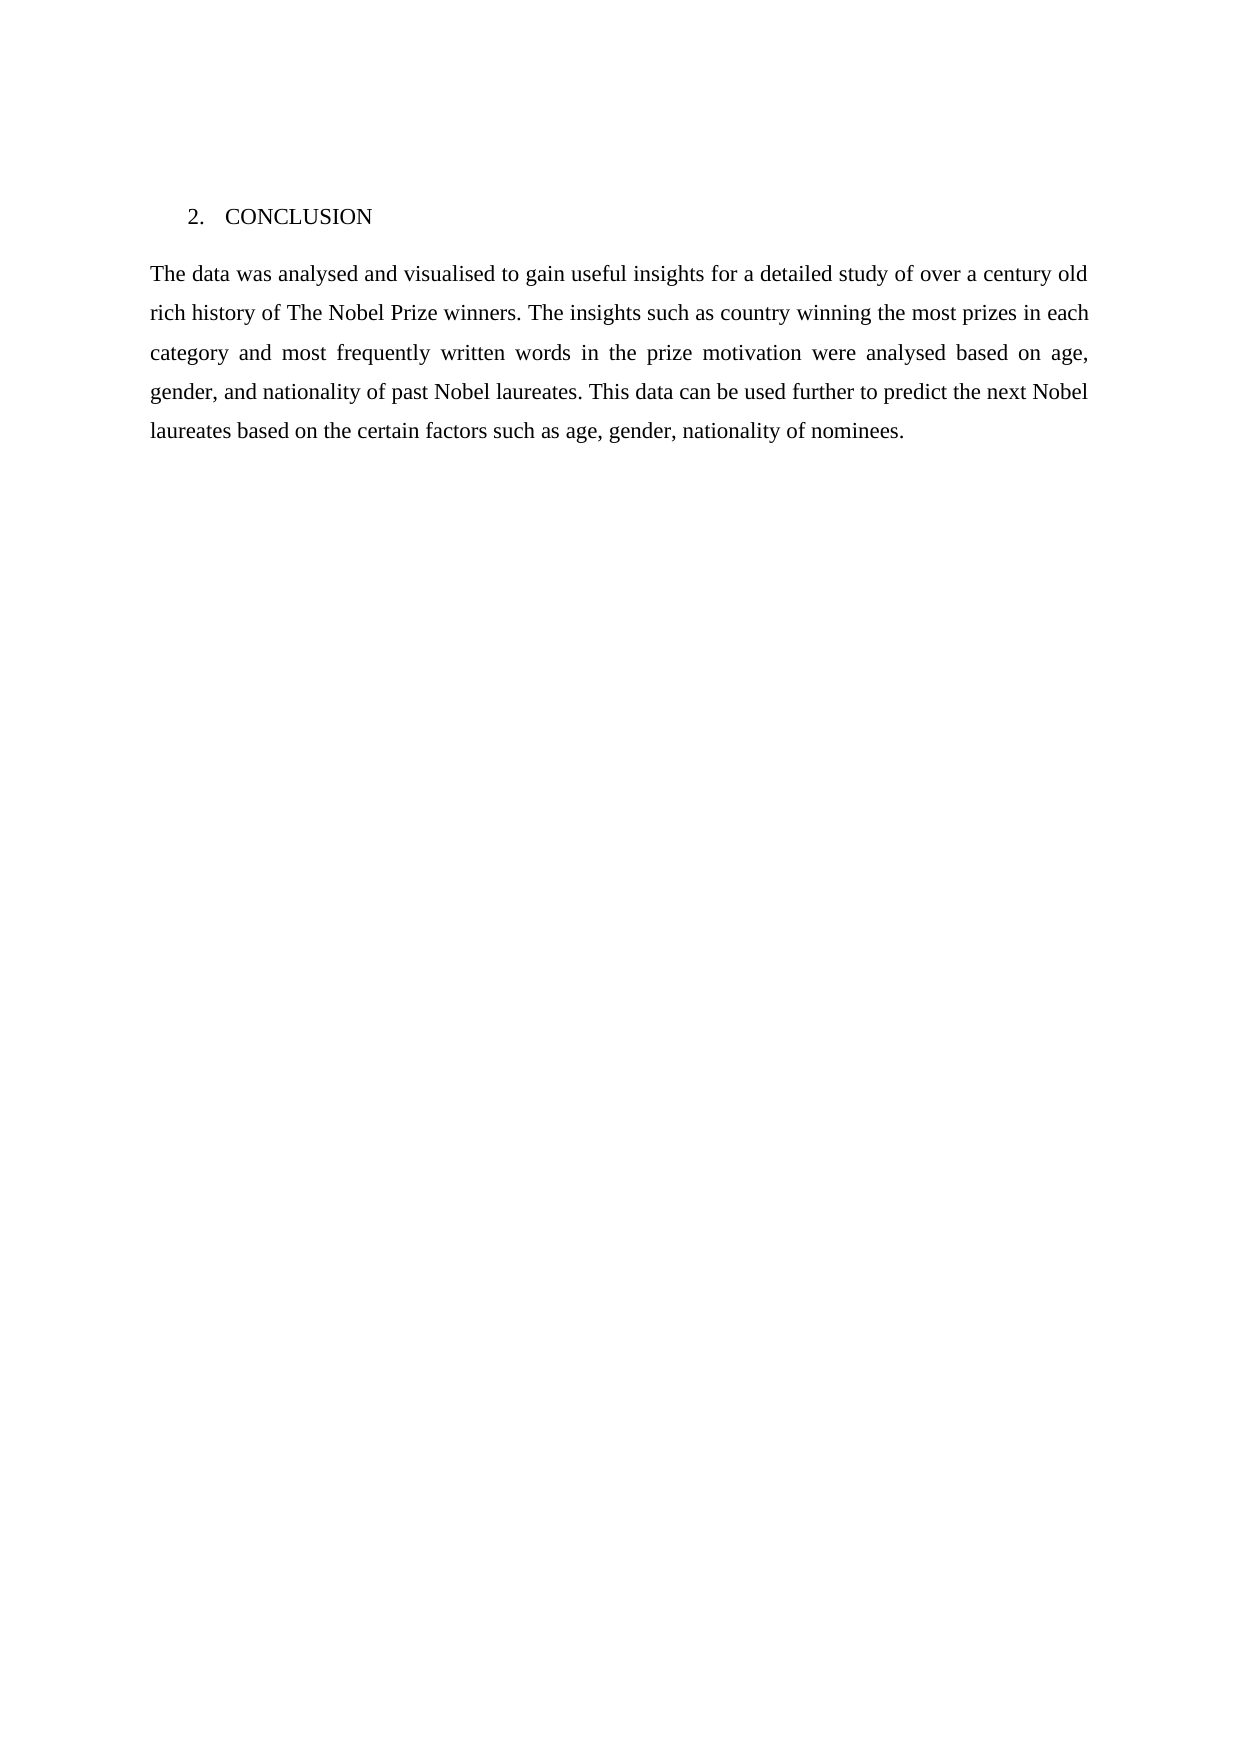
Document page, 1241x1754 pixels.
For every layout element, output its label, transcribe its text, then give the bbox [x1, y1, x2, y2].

text The data was analysed and visualised to gain useful insights for a detailed study of over a century old rich history of The Nobel Prize winners. The insights such as country winning the most prizes in each category and most frequently written words in the prize motivation were analysed based on age, gender, and nationality of past Nobel laureates. This data can be used further to predict the next Nobel laureates based on the certain factors such as age, gender, nationality of nominees. [150, 259, 1090, 444]
list CONCLUSION [187, 203, 1090, 229]
